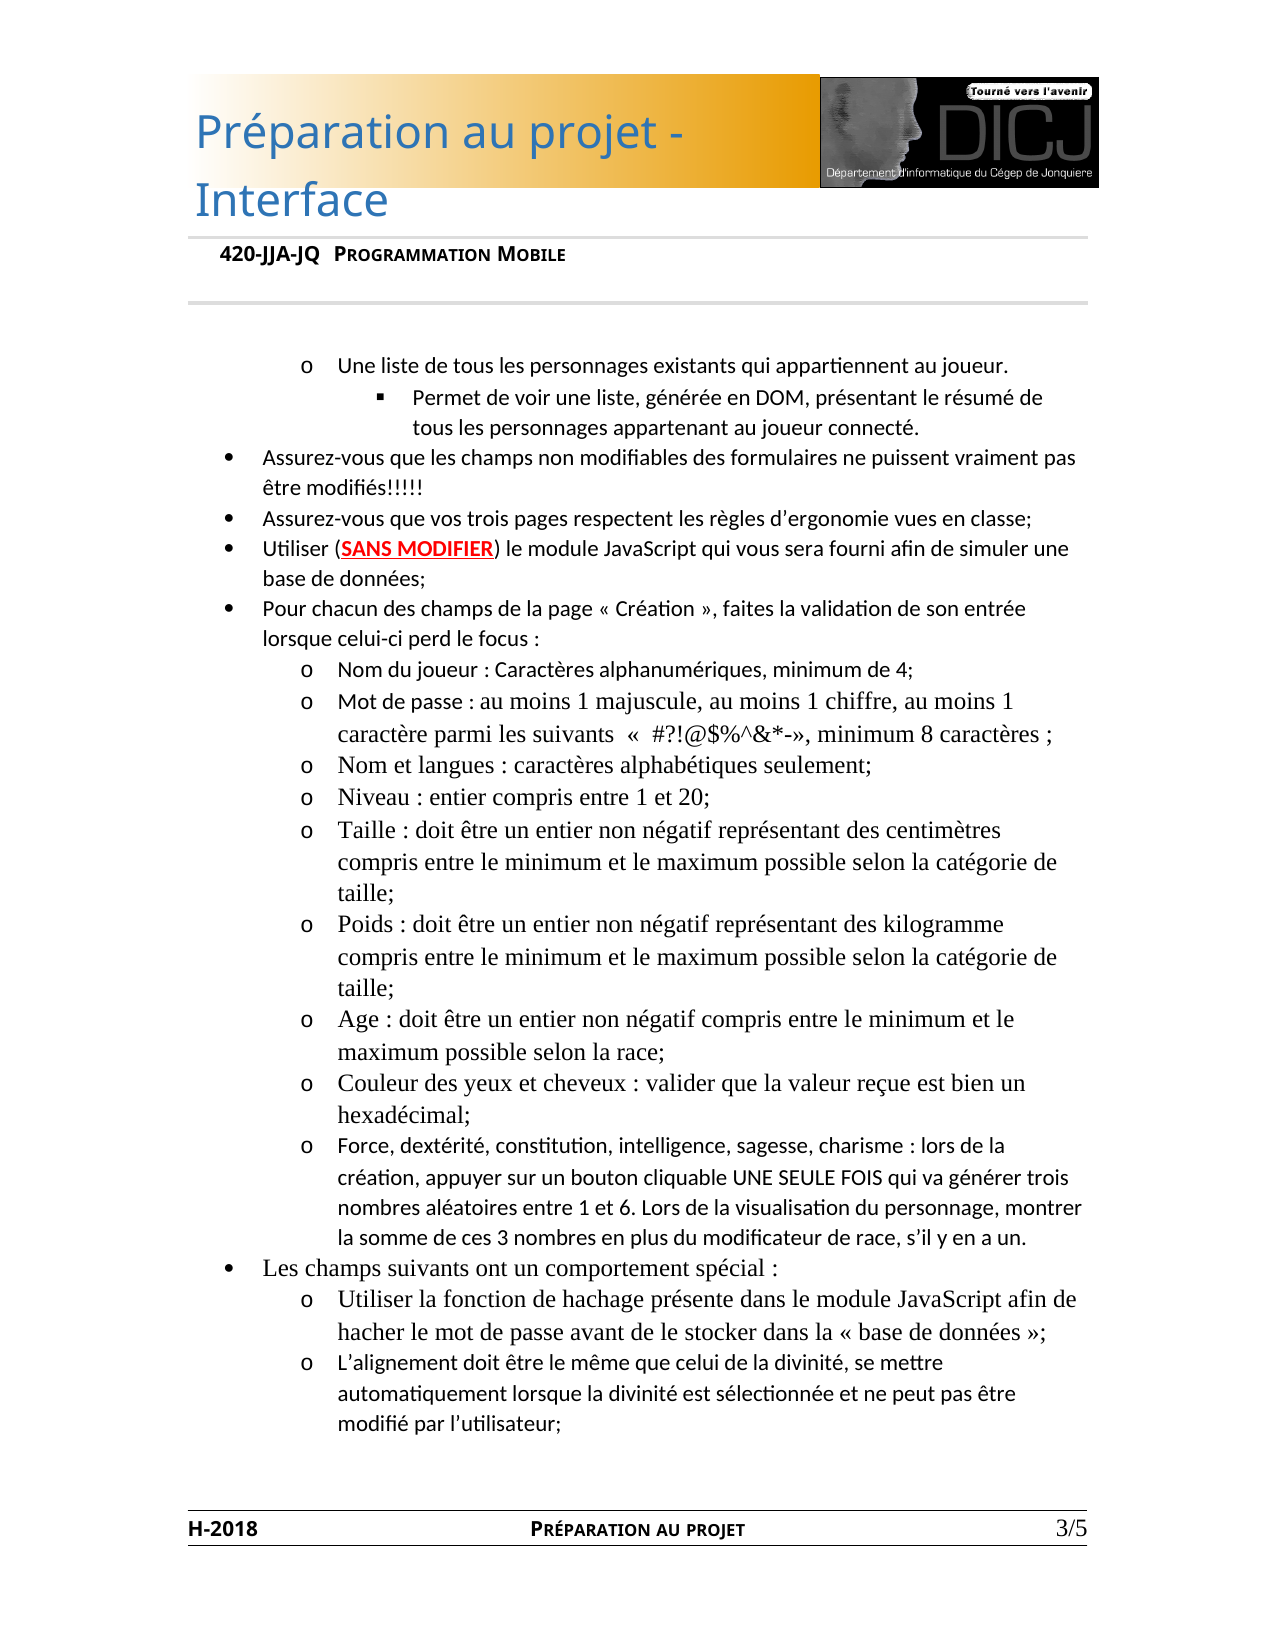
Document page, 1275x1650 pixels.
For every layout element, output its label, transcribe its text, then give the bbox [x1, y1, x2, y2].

list Niveau : entier compris entre 1 et 20; [300, 782, 1087, 813]
list Les champs suivants ont un comportement spécial : [225, 1253, 1087, 1282]
list Une liste de tous les personnages existants qui appartiennent au joueur. [300, 351, 1087, 381]
list Nom du joueur : Caractères alphanumériques, minimum de 4; [300, 655, 1087, 684]
list Age : doit être un entier non négatif compris entre le minimum et le maximum possible selon la race; [300, 1004, 1087, 1065]
list Couleur des yeux et cheveux : valider que la valeur reçue est bien un hexadécimal; [300, 1068, 1087, 1129]
list Utiliser la fonction de hachage présente dans le module JavaScript afin de hacher le mot de passe avant de le stocker dans la « base de données »; [300, 1284, 1087, 1346]
list Poids : doit être un entier non négatif représentant des kilogramme compris entre le minimum et le maximum possible selon la catégorie de taille; [300, 909, 1087, 1002]
list Force, dextérité, constitution, intelligence, sagesse, charisme : lors de la création, appuyer sur un bouton cliquable UNE SEULE FOIS qui va générer trois nombres aléatoires entre 1 et 6. Lors de la visualisation du personnage, montrer la somme de ces 3 nombres en plus du modificateur de race, s’il y en a un. [300, 1131, 1087, 1251]
list L’alignement doit être le même que celui de la divinité, se mettre automatiquement lorsque la divinité est sélectionnée et ne peut pas être modifié par l’utilisateur; [300, 1348, 1087, 1437]
list Nom et langues : caractères alphabétiques seulement; [300, 750, 1087, 780]
list Utiliser (SANS MODIFIER) le module JavaScript qui vous sera fourni afin de simuler une base de données; [225, 534, 1087, 592]
list Mot de passe : au moins 1 majuscule, au moins 1 chiffre, au moins 1 caractère parmi les suivants « #?!@$%^&*-», minimum 8 caractères ; [300, 686, 1087, 747]
list Taille : doit être un entier non négatif représentant des centimètres compris entre le minimum et le maximum possible selon la catégorie de taille; [300, 815, 1087, 907]
list Pour chacun des champs de la page « Création », faites la validation de son entrée lorsque celui-ci perd le focus : [225, 594, 1087, 653]
picture [821, 78, 1098, 187]
list Assurez-vous que vos trois pages respectent les règles d’ergonomie vues en classe; [225, 504, 1087, 532]
list Permet de voir une liste, générée en DOM, présentant le résumé de tous les personnages appartenant au joueur connecté. [375, 383, 1087, 441]
list Assurez-vous que les champs non modifiables des formulaires ne puissent vraiment pas être modifiés!!!!! [225, 443, 1087, 502]
